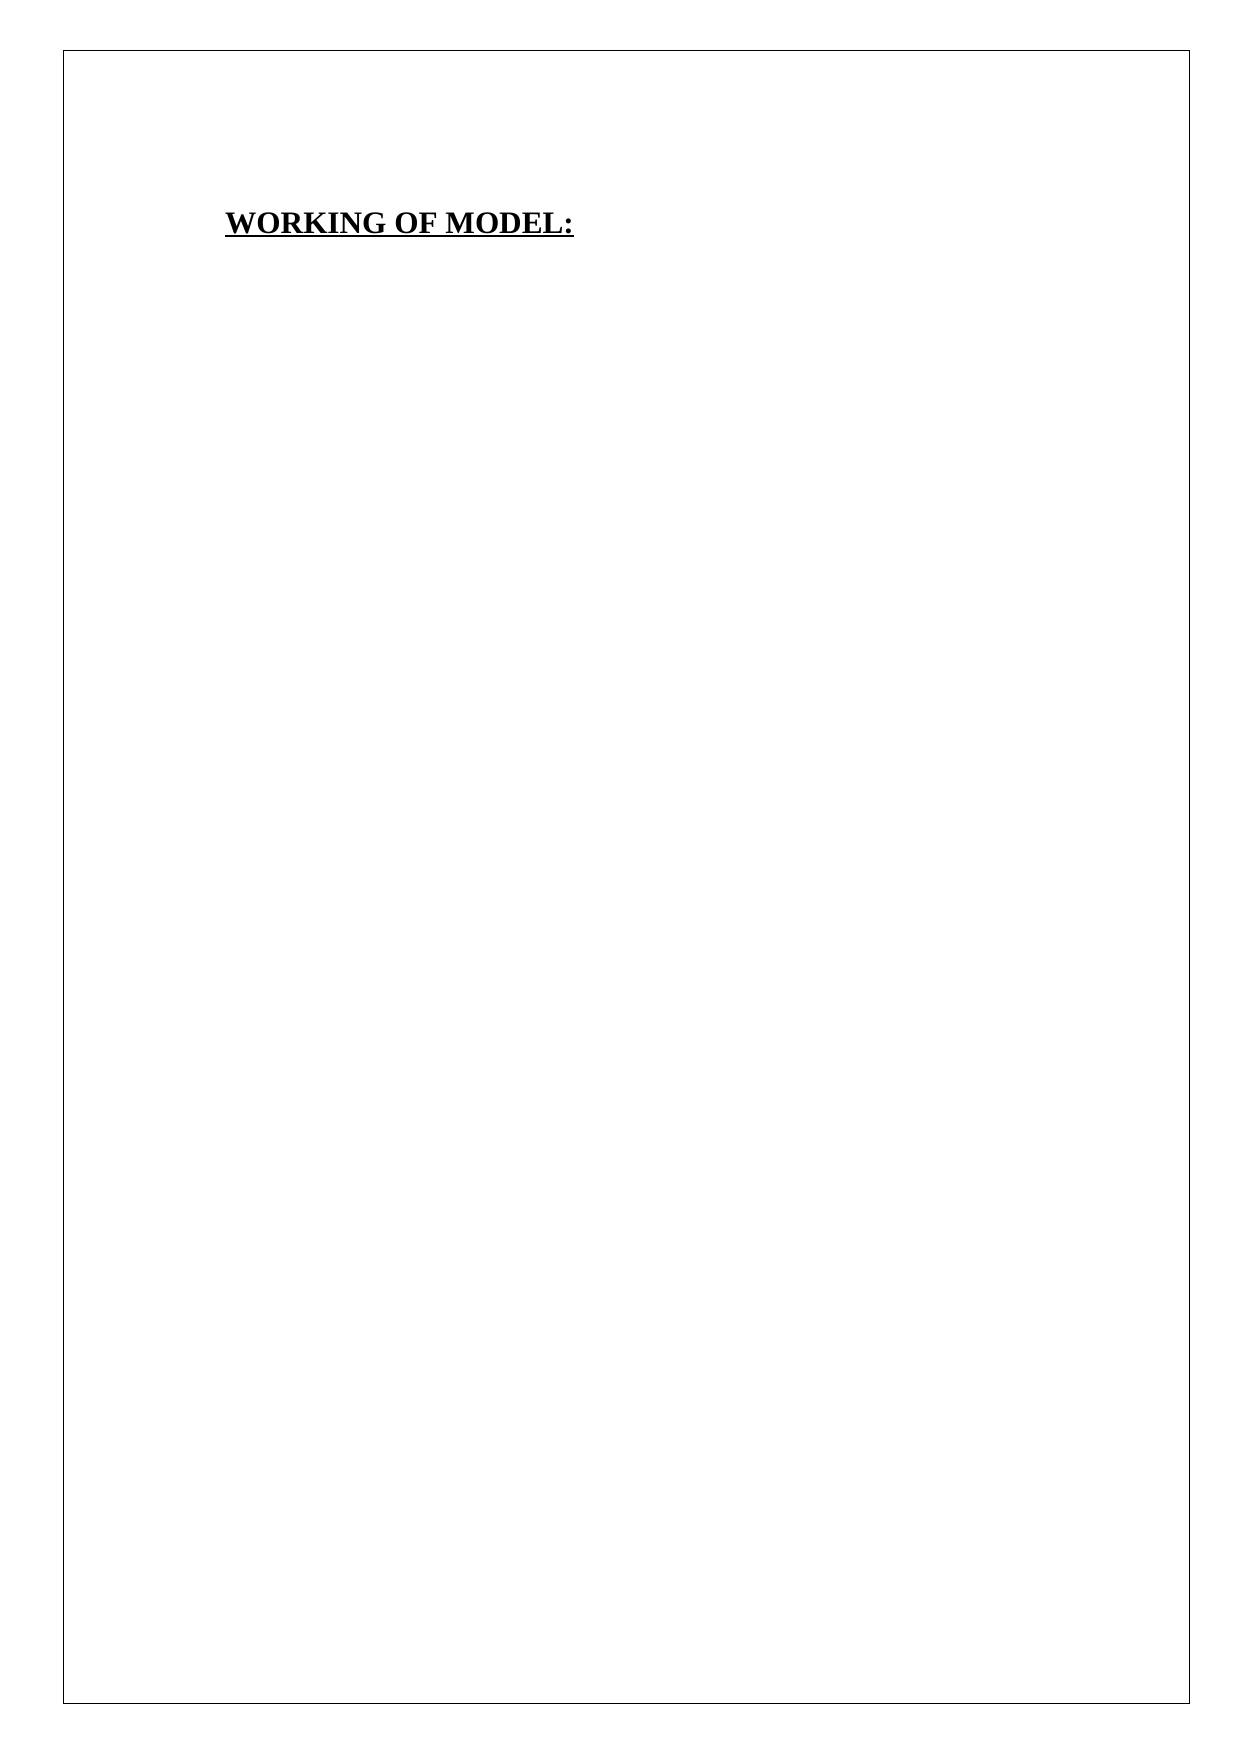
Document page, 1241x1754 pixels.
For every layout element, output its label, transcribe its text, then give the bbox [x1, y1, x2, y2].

list WORKING OF MODEL: [225, 204, 1090, 240]
